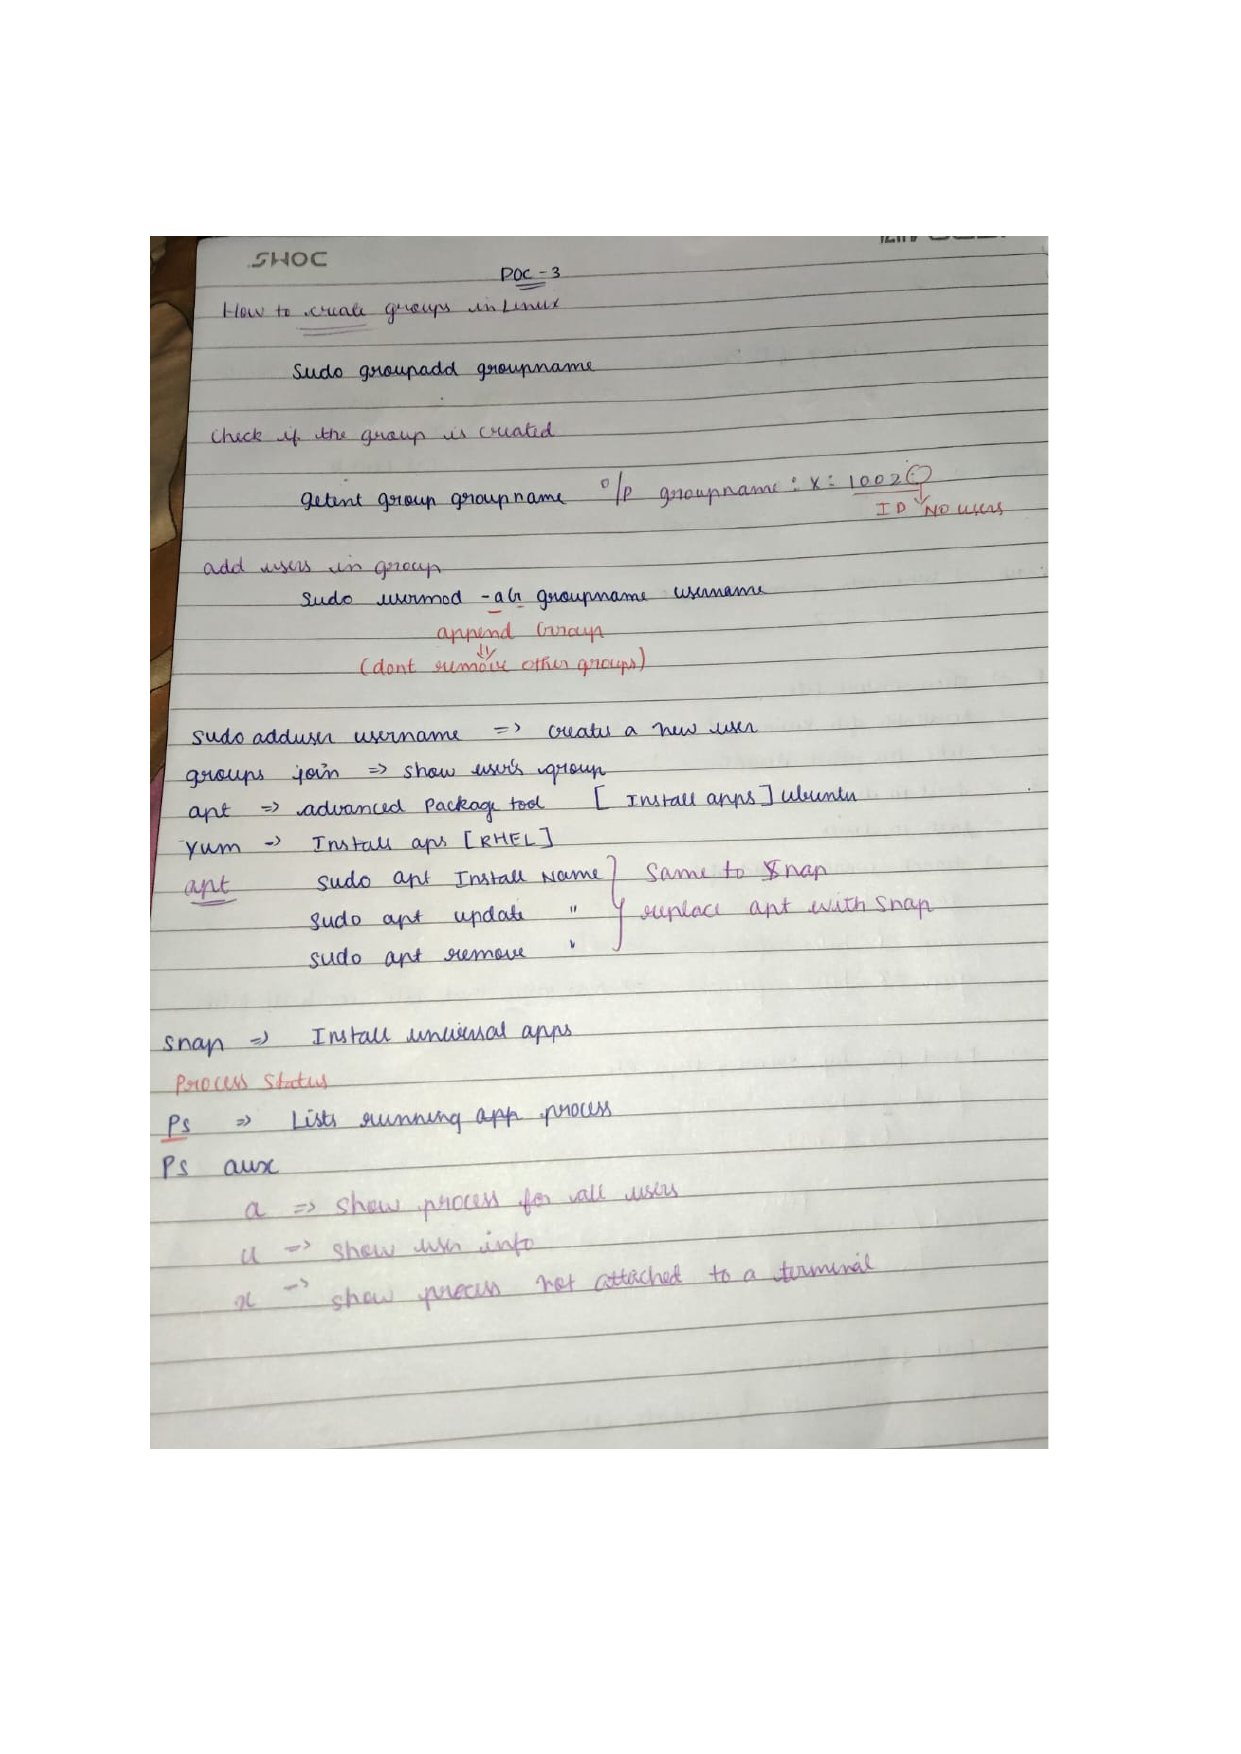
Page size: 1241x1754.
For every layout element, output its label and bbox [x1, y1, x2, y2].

picture [150, 236, 1049, 1449]
